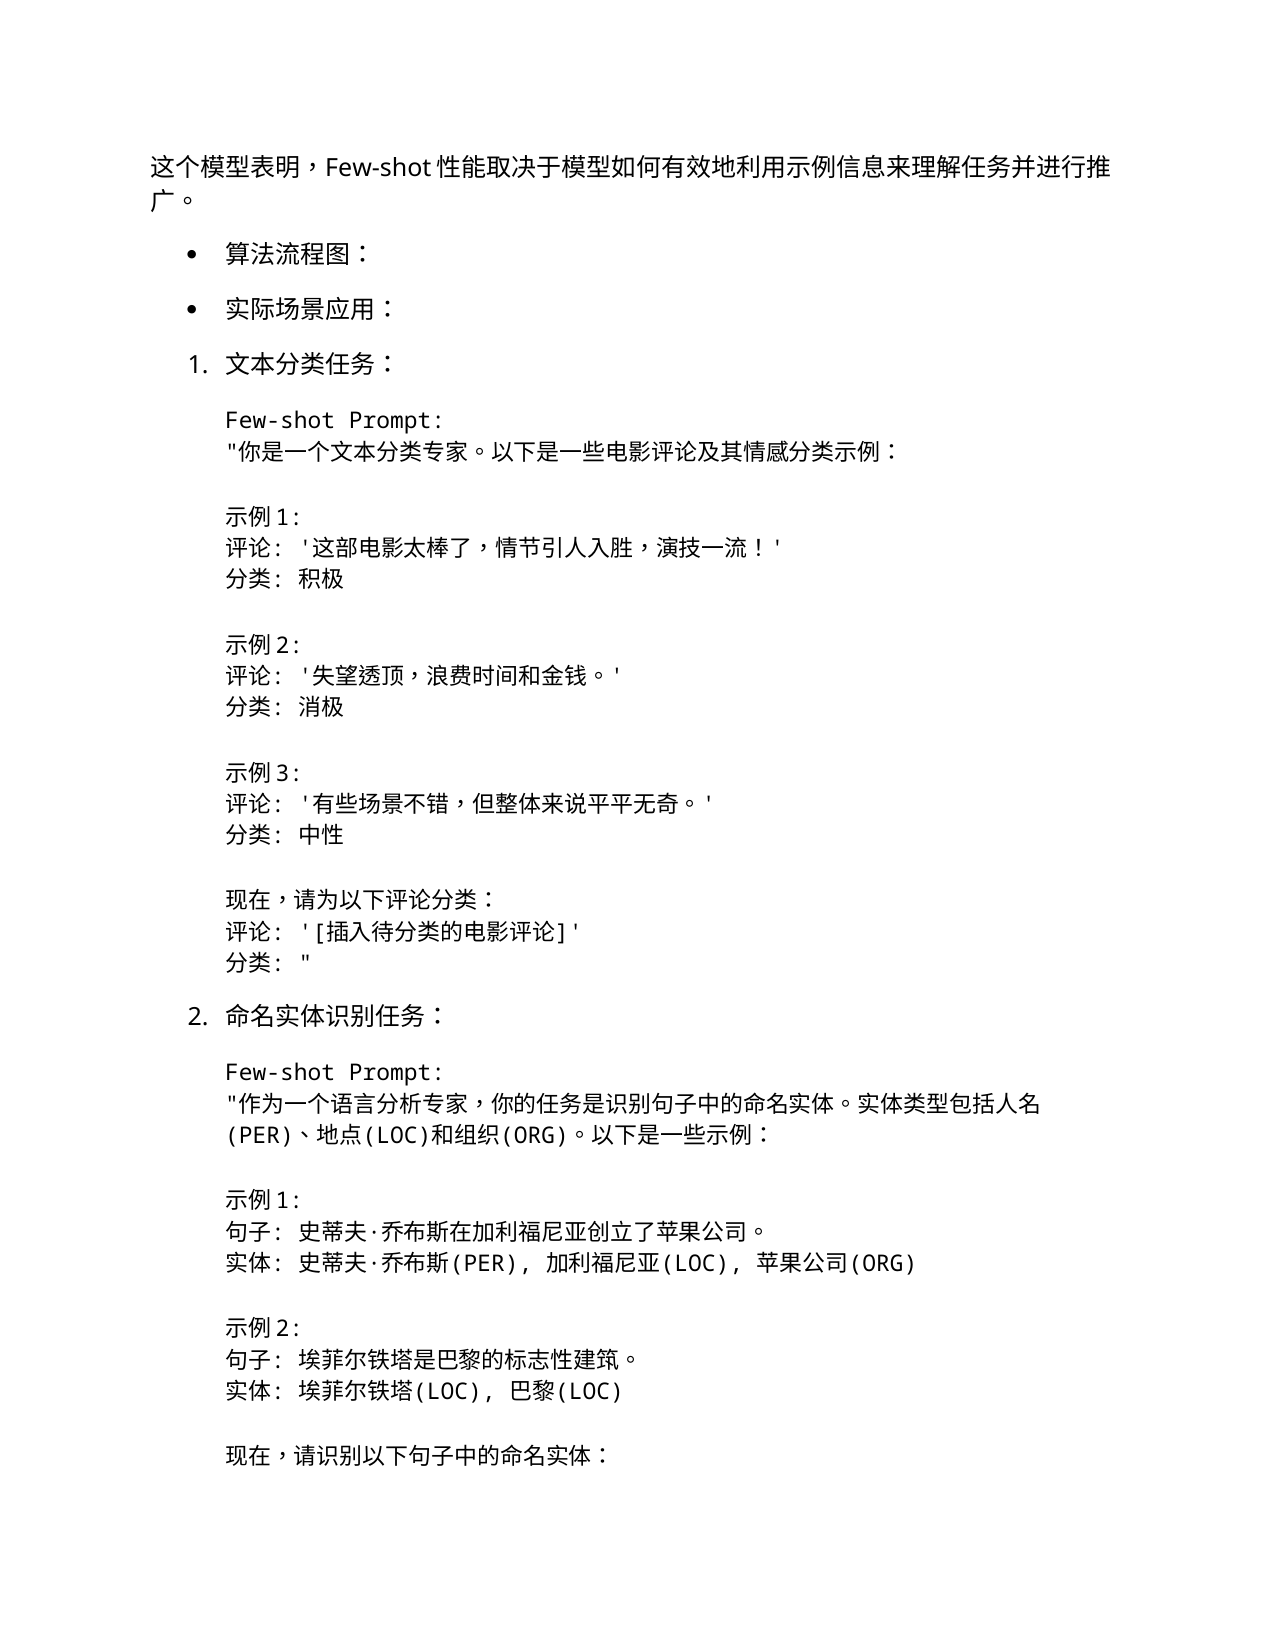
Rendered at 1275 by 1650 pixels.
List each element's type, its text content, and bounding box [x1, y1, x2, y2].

text 这个模型表明，Few-shot性能取决于模型如何有效地利用示例信息来理解任务并进行推广。 [150, 150, 1125, 218]
list 实际场景应用： [187, 292, 1125, 326]
list 命名实体识别任务： [187, 999, 1125, 1033]
list Few-shot Prompt: "你是一个文本分类专家。以下是一些电影评论及其情感分类示例： 示例1: 评论: '这部电影太棒了，情节引人入胜，演技一流！' 分类: 积极 示例2: 评论: '失望透顶，浪费时间和金钱。' 分类: 消极 示例3: 评论: '有些场景不错，但整体来说平平无奇。' 分类: 中性 现在，请为以下评论分类： 评论: '[插入待分类的电影评论]' 分类: " [187, 402, 1125, 978]
list 算法流程图： [187, 237, 1125, 271]
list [187, 1054, 1125, 1471]
list 文本分类任务： [187, 347, 1125, 381]
